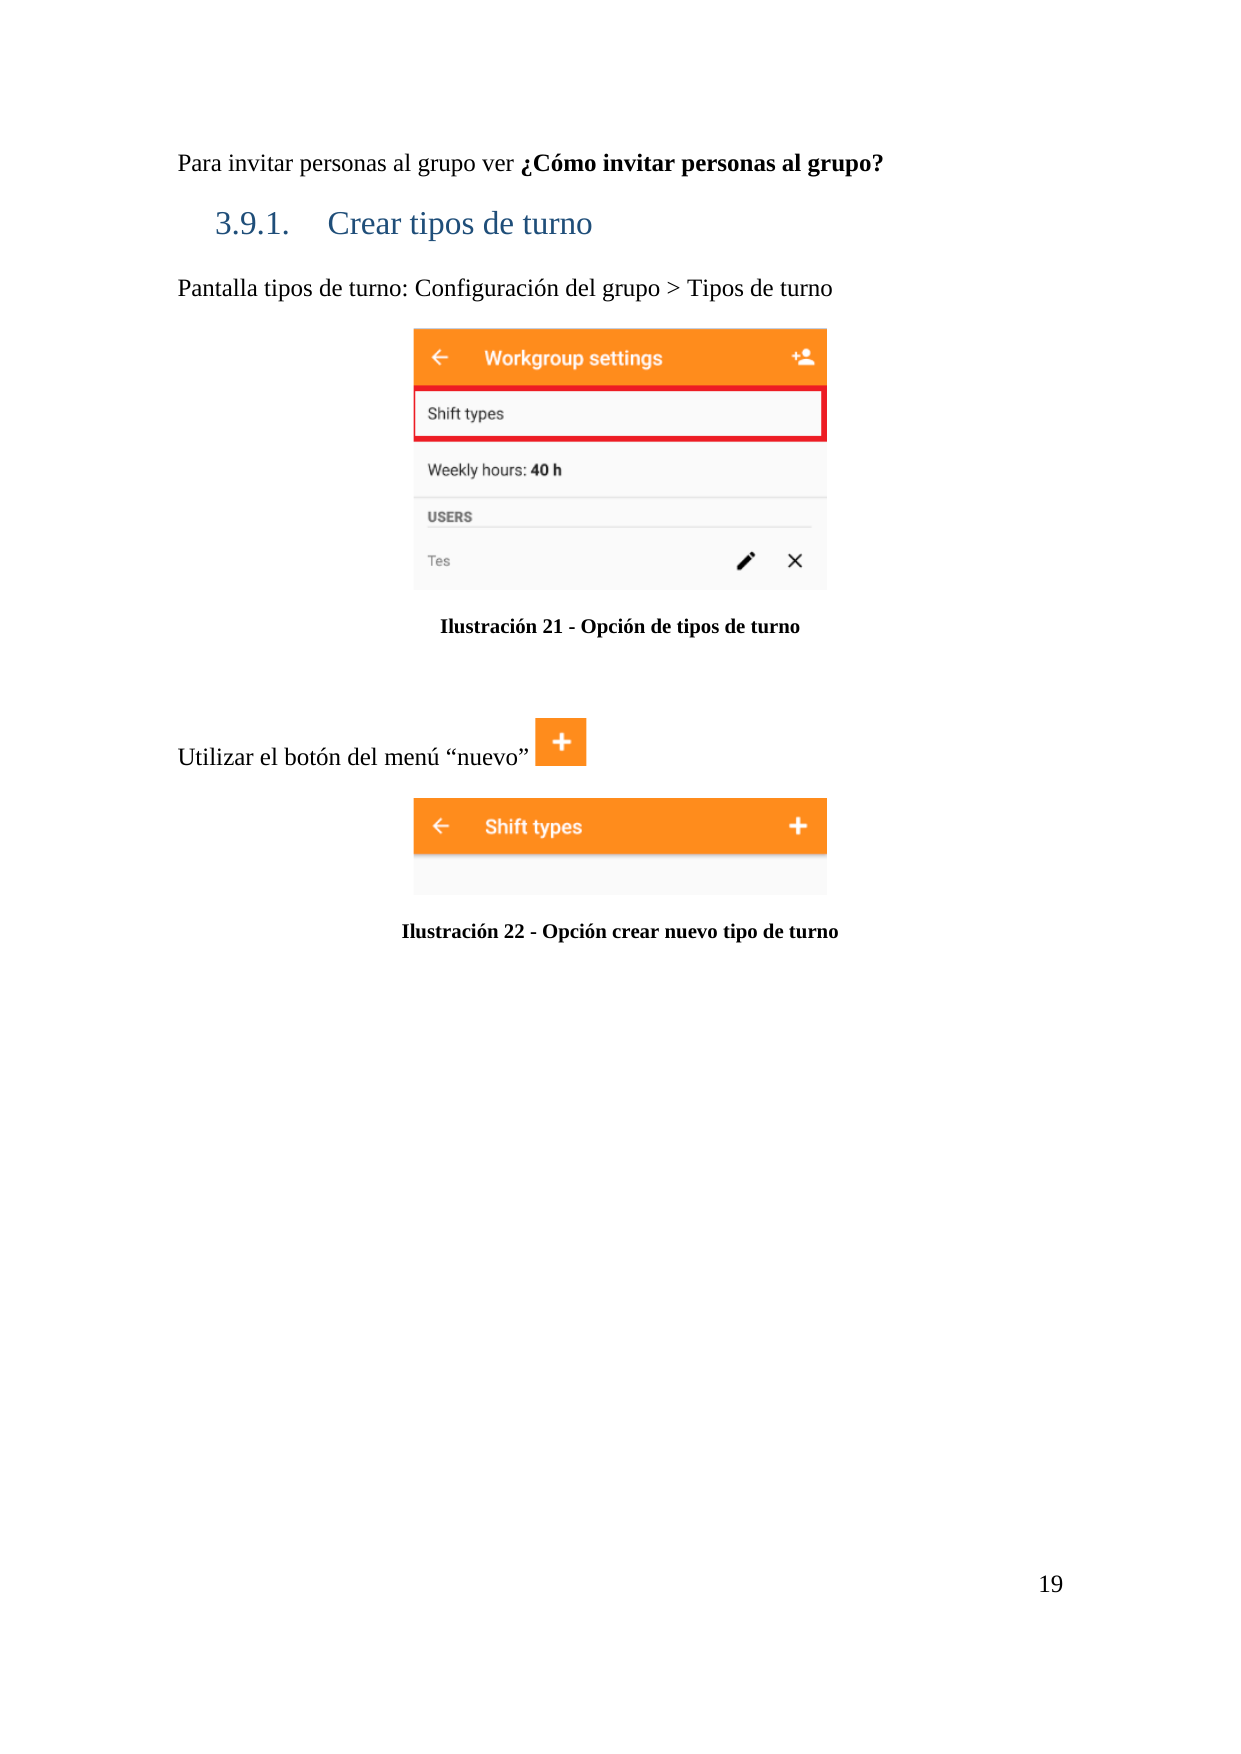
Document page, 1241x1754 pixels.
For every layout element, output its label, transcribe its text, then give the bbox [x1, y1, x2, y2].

text Utilizar el botón del menú “nuevo” [177, 718, 1063, 771]
text Para invitar personas al grupo ver ¿Cómo invitar personas al grupo? [177, 148, 1063, 176]
text Ilustración 22 - Opción crear nuevo tipo de turno [177, 919, 1063, 943]
text Pantalla tipos de turno: Configuración del grupo > Tipos de turno [177, 273, 1063, 302]
picture [535, 718, 587, 766]
picture [413, 798, 827, 895]
picture [413, 328, 827, 590]
subtitle Crear tipos de turno [215, 203, 1063, 242]
text Ilustración 21 - Opción de tipos de turno [177, 614, 1063, 638]
